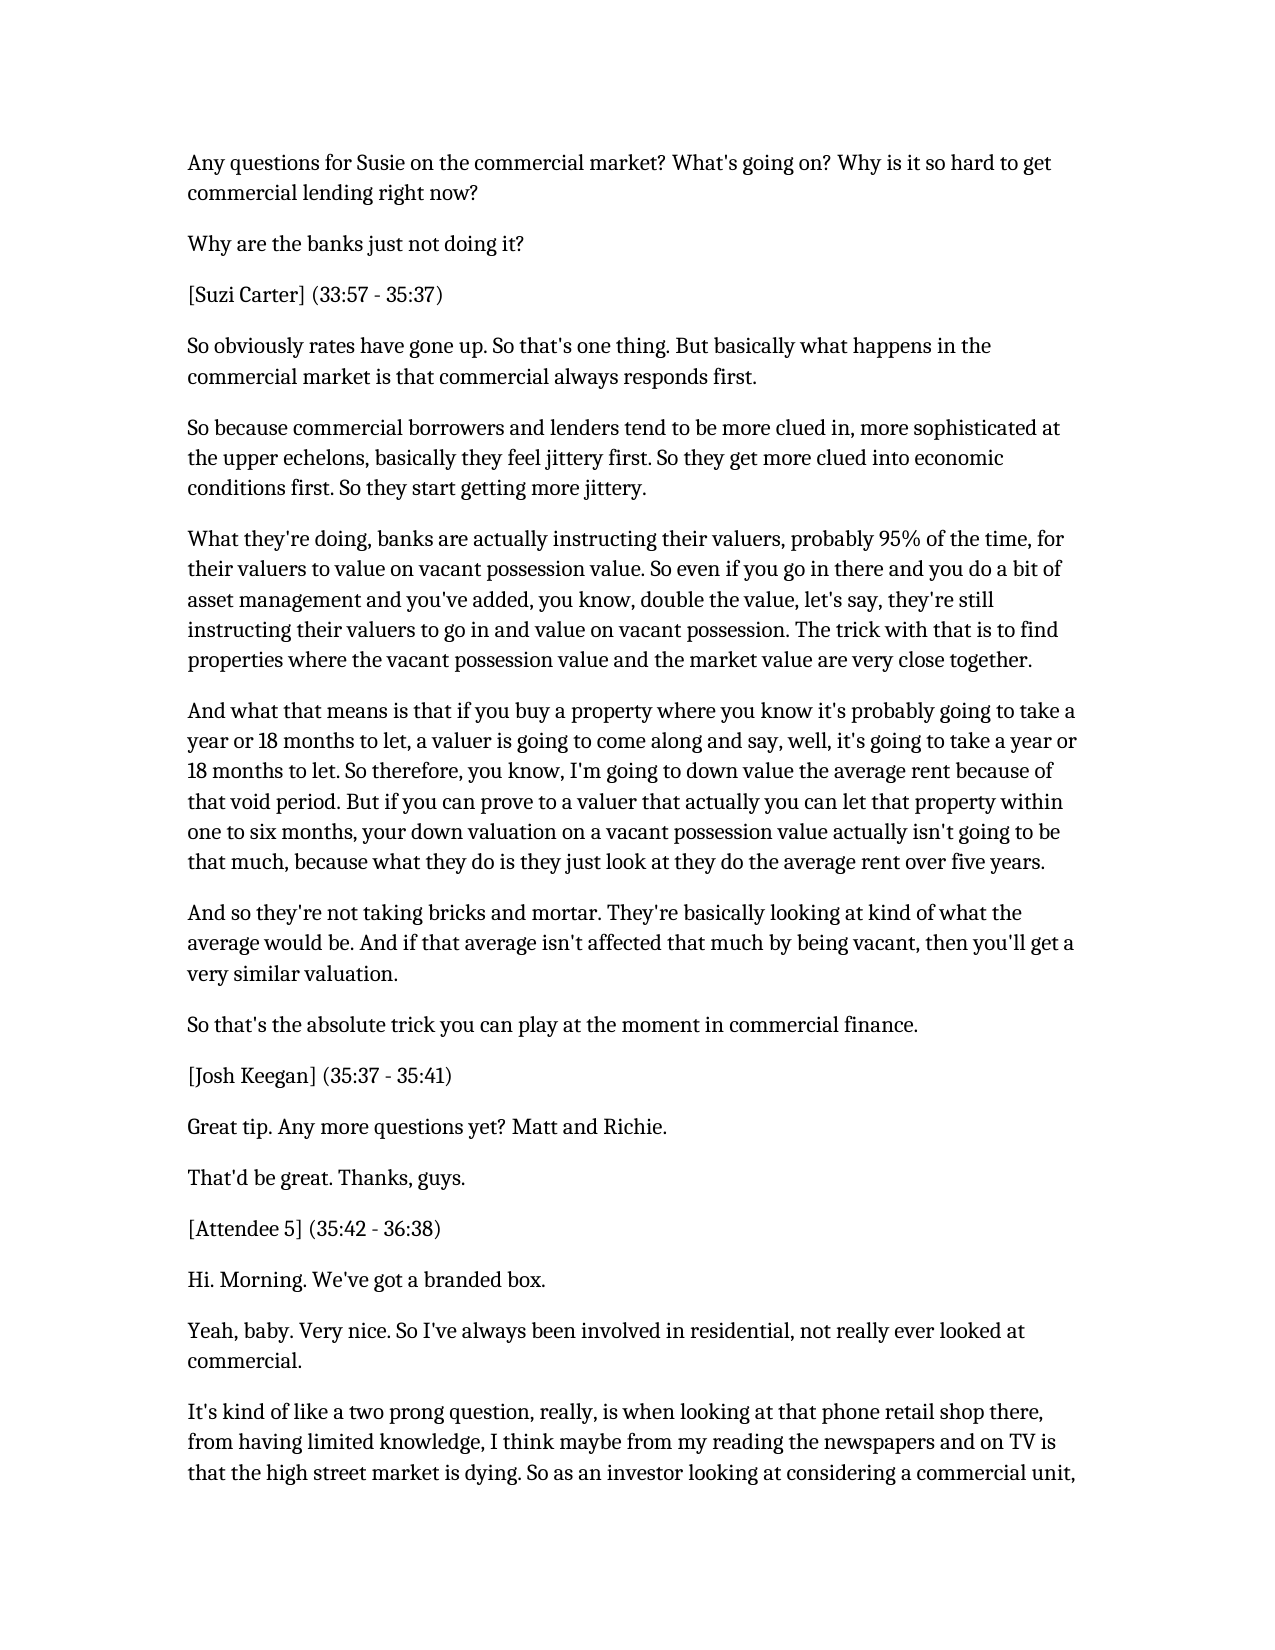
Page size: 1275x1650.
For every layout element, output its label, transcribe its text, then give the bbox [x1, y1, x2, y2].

text [Josh Keegan] (35:37 - 35:41) [187, 1062, 1087, 1089]
text So obviously rates have gone up. So that's one thing. But basically what happens in the commercial market is that commercial always responds first. [187, 333, 1087, 390]
text Why are the banks just not doing it? [187, 231, 1087, 258]
text So because commercial borrowers and lenders tend to be more clued in, more sophisticated at the upper echelons, basically they feel jittery first. So they get more clued into economic conditions first. So they start getting more jittery. [187, 414, 1087, 501]
text Hi. Morning. We've got a branded box. [187, 1267, 1087, 1293]
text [187, 1399, 1087, 1486]
text And what that means is that if you buy a property where you know it's probably going to take a year or 18 months to let, a valuer is going to come along and say, well, it's going to take a year or 18 months to let. So therefore, you know, I'm going to down value the average rent because of that void period. But if you can prove to a valuer that actually you can let that property within one to six months, your down valuation on a vacant possession value actually isn't going to be that much, because what they do is they just look at they do the average rent over five years. [187, 698, 1087, 875]
text And so they're not taking bricks and mortar. They're basically looking at kind of what the average would be. And if that average isn't affected that much by being vacant, then you'll get a very similar valuation. [187, 900, 1087, 987]
text Great tip. Any more questions yet? Matt and Richie. [187, 1113, 1087, 1140]
text That'd be great. Thanks, guys. [187, 1164, 1087, 1191]
text What they're doing, banks are actually instructing their valuers, probably 95% of the time, for their valuers to value on vacant possession value. So even if you go in there and you do a bit of asset management and you've added, you know, double the value, let's say, they're still instructing their valuers to go in and value on vacant possession. The trick with that is to find properties where the vacant possession value and the market value are very close together. [187, 526, 1087, 673]
text Yeah, baby. Very nice. So I've always been involved in residential, not really ever looked at commercial. [187, 1318, 1087, 1374]
text [Suzi Carter] (33:57 - 35:37) [187, 282, 1087, 309]
text Any questions for Susie on the commercial market? What's going on? Why is it so hard to get commercial lending right now? [187, 150, 1087, 207]
text [Attendee 5] (35:42 - 36:38) [187, 1216, 1087, 1242]
text So that's the absolute trick you can play at the moment in commercial finance. [187, 1011, 1087, 1038]
